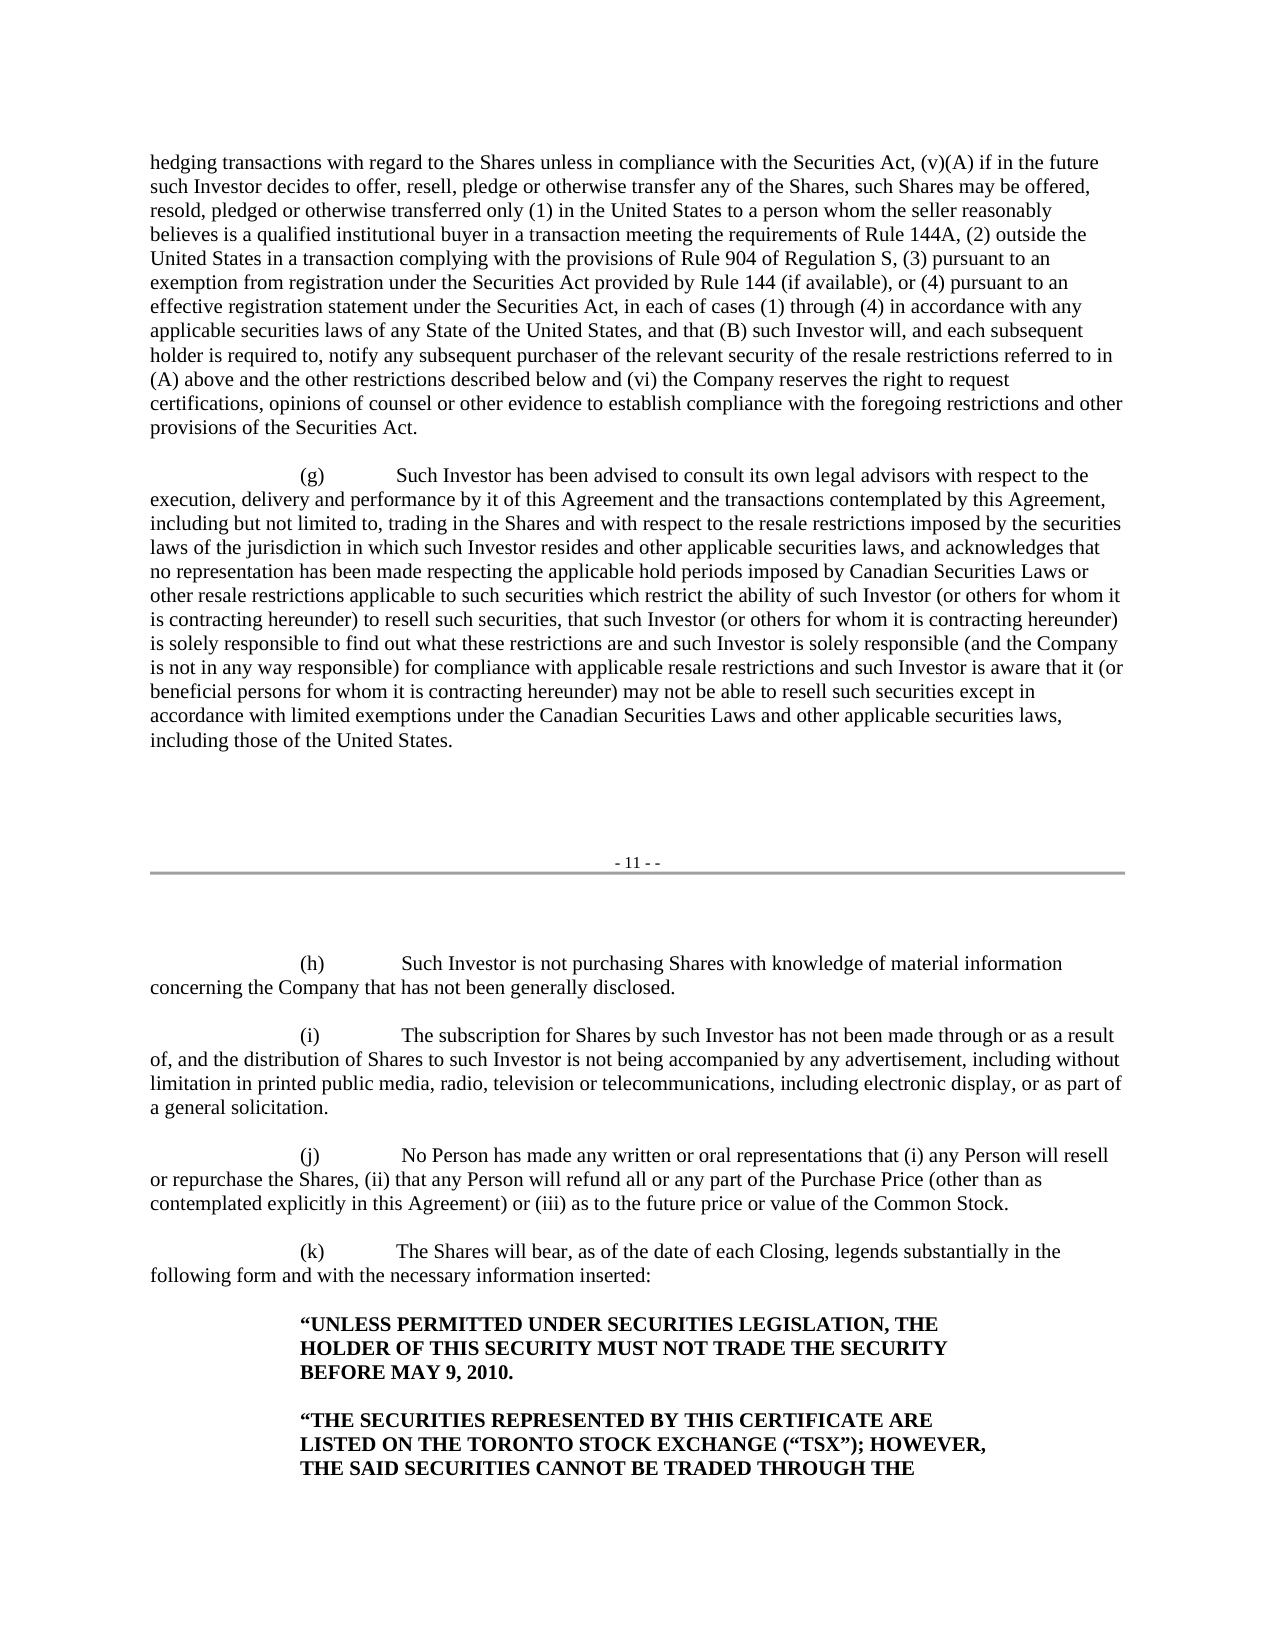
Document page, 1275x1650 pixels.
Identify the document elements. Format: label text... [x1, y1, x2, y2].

text (i) The subscription for Shares by such Investor has not been made through or as a result of, and the distribution of Shares to such Investor is not being accompanied by any advertisement, including without limitation in printed public media, radio, television or telecommunications, including electronic display, or as part of a general solicitation. [150, 1023, 1125, 1119]
text (h) Such Investor is not purchasing Shares with knowledge of material information concerning the Company that has not been generally disclosed. [150, 951, 1125, 999]
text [150, 150, 1125, 439]
text (j) No Person has made any written or oral representations that (i) any Person will resell or repurchase the Shares, (ii) that any Person will refund all or any part of the Purchase Price (other than as contemplated explicitly in this Agreement) or (iii) as to the future price or value of the Common Stock. [150, 1143, 1125, 1215]
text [300, 1408, 1012, 1480]
text (g) Such Investor has been advised to consult its own legal advisors with respect to the execution, delivery and performance by it of this Agreement and the transactions contemplated by this Agreement, including but not limited to, trading in the Shares and with respect to the resale restrictions imposed by the securities laws of the jurisdiction in which such Investor resides and other applicable securities laws, and acknowledges that no representation has been made respecting the applicable hold periods imposed by Canadian Securities Laws or other resale restrictions applicable to such securities which restrict the ability of such Investor (or others for whom it is contracting hereunder) to resell such securities, that such Investor (or others for whom it is contracting hereunder) is solely responsible to find out what these restrictions are and such Investor is solely responsible (and the Company is not in any way responsible) for compliance with applicable resale restrictions and such Investor is aware that it (or beneficial persons for whom it is contracting hereunder) may not be able to resell such securities except in accordance with limited exemptions under the Canadian Securities Laws and other applicable securities laws, including those of the United States. [150, 463, 1125, 752]
text - 11 - - [150, 852, 1125, 871]
text “UNLESS PERMITTED UNDER SECURITIES LEGISLATION, THE HOLDER OF THIS SECURITY MUST NOT TRADE THE SECURITY BEFORE MAY 9, 2010. [300, 1312, 1012, 1384]
text (k) The Shares will bear, as of the date of each Closing, legends substantially in the following form and with the necessary information inserted: [150, 1239, 1125, 1287]
